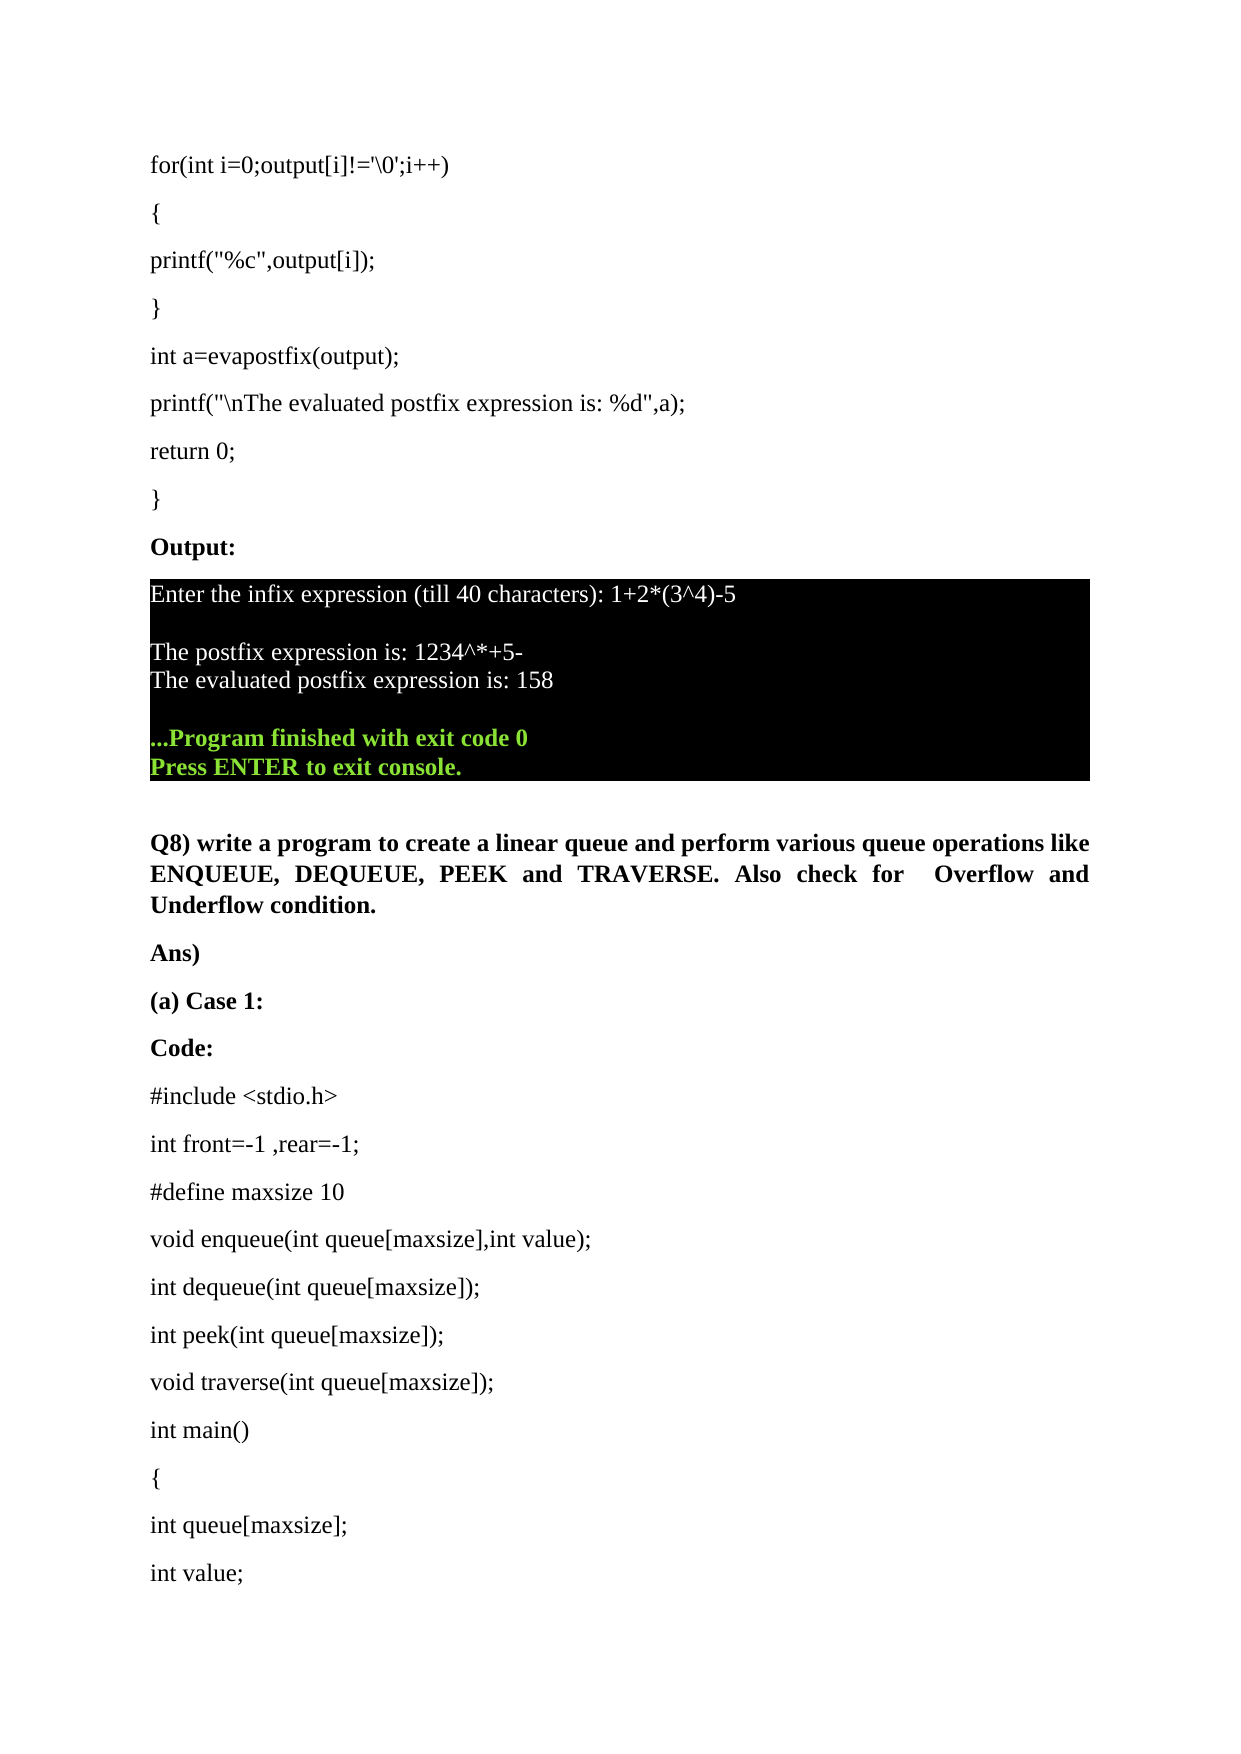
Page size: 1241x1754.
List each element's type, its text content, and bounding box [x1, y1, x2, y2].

text Code: [150, 1033, 1090, 1062]
text return 0; [150, 436, 1090, 465]
text Press ENTER to exit console. [150, 752, 1090, 781]
text { [150, 1463, 1090, 1492]
text int main() [150, 1415, 1090, 1444]
text The evaluated postfix expression is: 158 [150, 666, 1090, 694]
text #include <stdio.h> [150, 1081, 1090, 1110]
text } [150, 484, 1090, 513]
text int dequeue(int queue[maxsize]); [150, 1272, 1090, 1301]
text Output: [150, 532, 1090, 560]
text int value; [150, 1558, 1090, 1587]
text int front=-1 ,rear=-1; [150, 1129, 1090, 1158]
text void enqueue(int queue[maxsize],int value); [150, 1224, 1090, 1253]
text int queue[maxsize]; [150, 1511, 1090, 1539]
text #define maxsize 10 [150, 1177, 1090, 1205]
text int peek(int queue[maxsize]); [150, 1320, 1090, 1348]
text { [150, 198, 1090, 226]
text Enter the infix expression (till 40 characters): 1+2*(3^4)-5 [150, 579, 1090, 608]
text Ans) [150, 938, 1090, 967]
text printf("%c",output[i]); [150, 245, 1090, 274]
text Q8) write a program to create a linear queue and perform various queue operations like ENQUEUE, DEQUEUE, PEEK and TRAVERSE. Also check for Overflow and Underflow condition. [150, 828, 1090, 919]
text (a) Case 1: [150, 986, 1090, 1014]
text void traverse(int queue[maxsize]); [150, 1367, 1090, 1396]
text printf("\nThe evaluated postfix expression is: %d",a); [150, 388, 1090, 417]
text The postfix expression is: 1234^*+5- [150, 637, 1090, 666]
text for(int i=0;output[i]!='\0';i++) [150, 150, 1090, 179]
text } [150, 293, 1090, 322]
text int a=evapostfix(output); [150, 341, 1090, 369]
text ...Program finished with exit code 0 [150, 723, 1090, 752]
